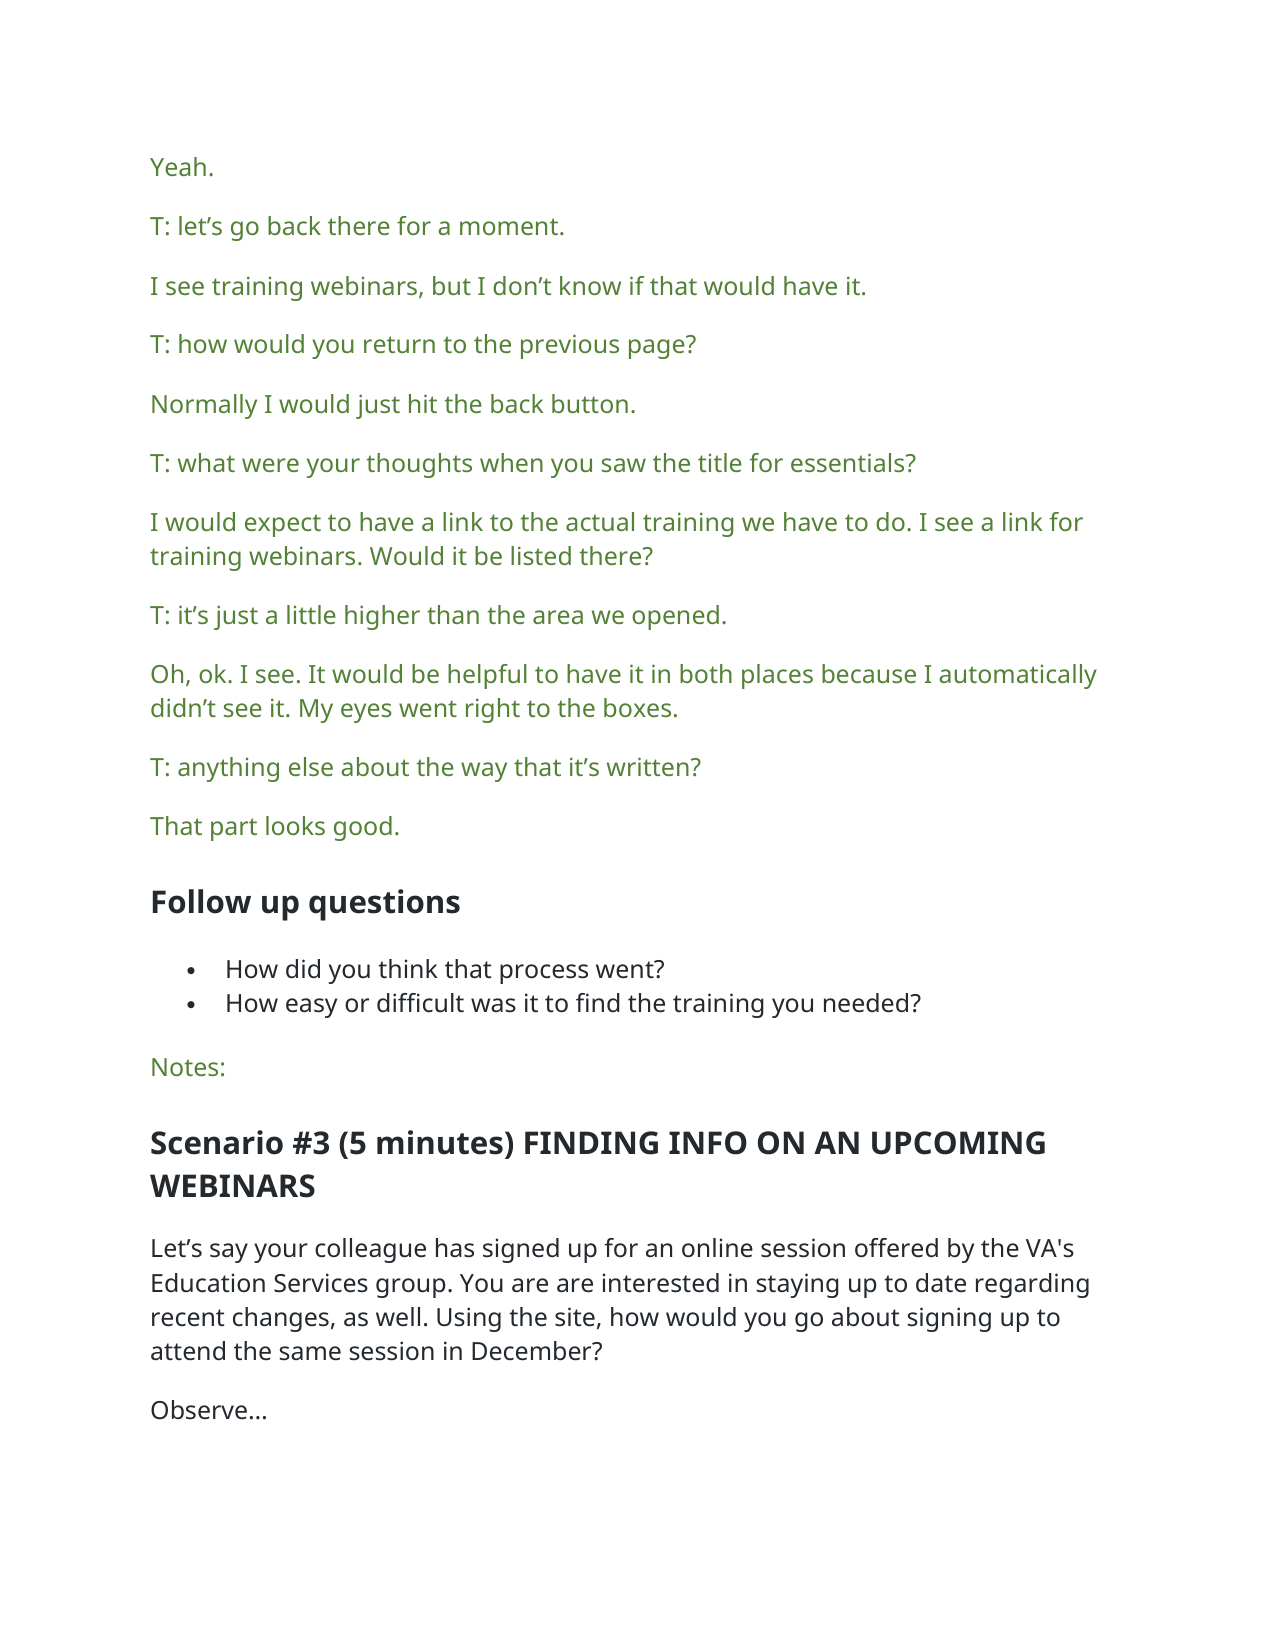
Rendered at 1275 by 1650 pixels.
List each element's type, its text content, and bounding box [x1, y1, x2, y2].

text T: how would you return to the previous page? [150, 327, 1125, 361]
text Oh, ok. I see. It would be helpful to have it in both places because I automatically didn’t see it. My eyes went right to the boxes. [150, 657, 1125, 725]
text T: anything else about the way that it’s written? [150, 750, 1125, 784]
list How easy or difficult was it to find the training you needed? [187, 986, 1125, 1020]
text Notes: [150, 1049, 1125, 1083]
subtitle Follow up questions [150, 880, 1125, 923]
list How did you think that process went? [187, 952, 1125, 986]
text Observe… [150, 1392, 1125, 1426]
text T: what were your thoughts when you saw the title for essentials? [150, 445, 1125, 479]
text Yeah. [150, 150, 1125, 184]
text That part looks good. [150, 809, 1125, 843]
text I would expect to have a link to the actual training we have to do. I see a link for training webinars. Would it be listed there? [150, 504, 1125, 572]
text Let’s say your colleague has signed up for an online session offered by the VA's Education Services group. You are are interested in staying up to date regarding recent changes, as well. Using the site, how would you go about signing up to attend the same session in December? [150, 1231, 1125, 1367]
text T: it’s just a little higher than the area we opened. [150, 597, 1125, 632]
subtitle Scenario #3 (5 minutes) FINDING INFO ON AN UPCOMING WEBINARS [150, 1121, 1125, 1206]
text T: let’s go back there for a moment. [150, 209, 1125, 243]
text Normally I would just hit the back button. [150, 386, 1125, 420]
text I see training webinars, but I don’t know if that would have it. [150, 268, 1125, 302]
